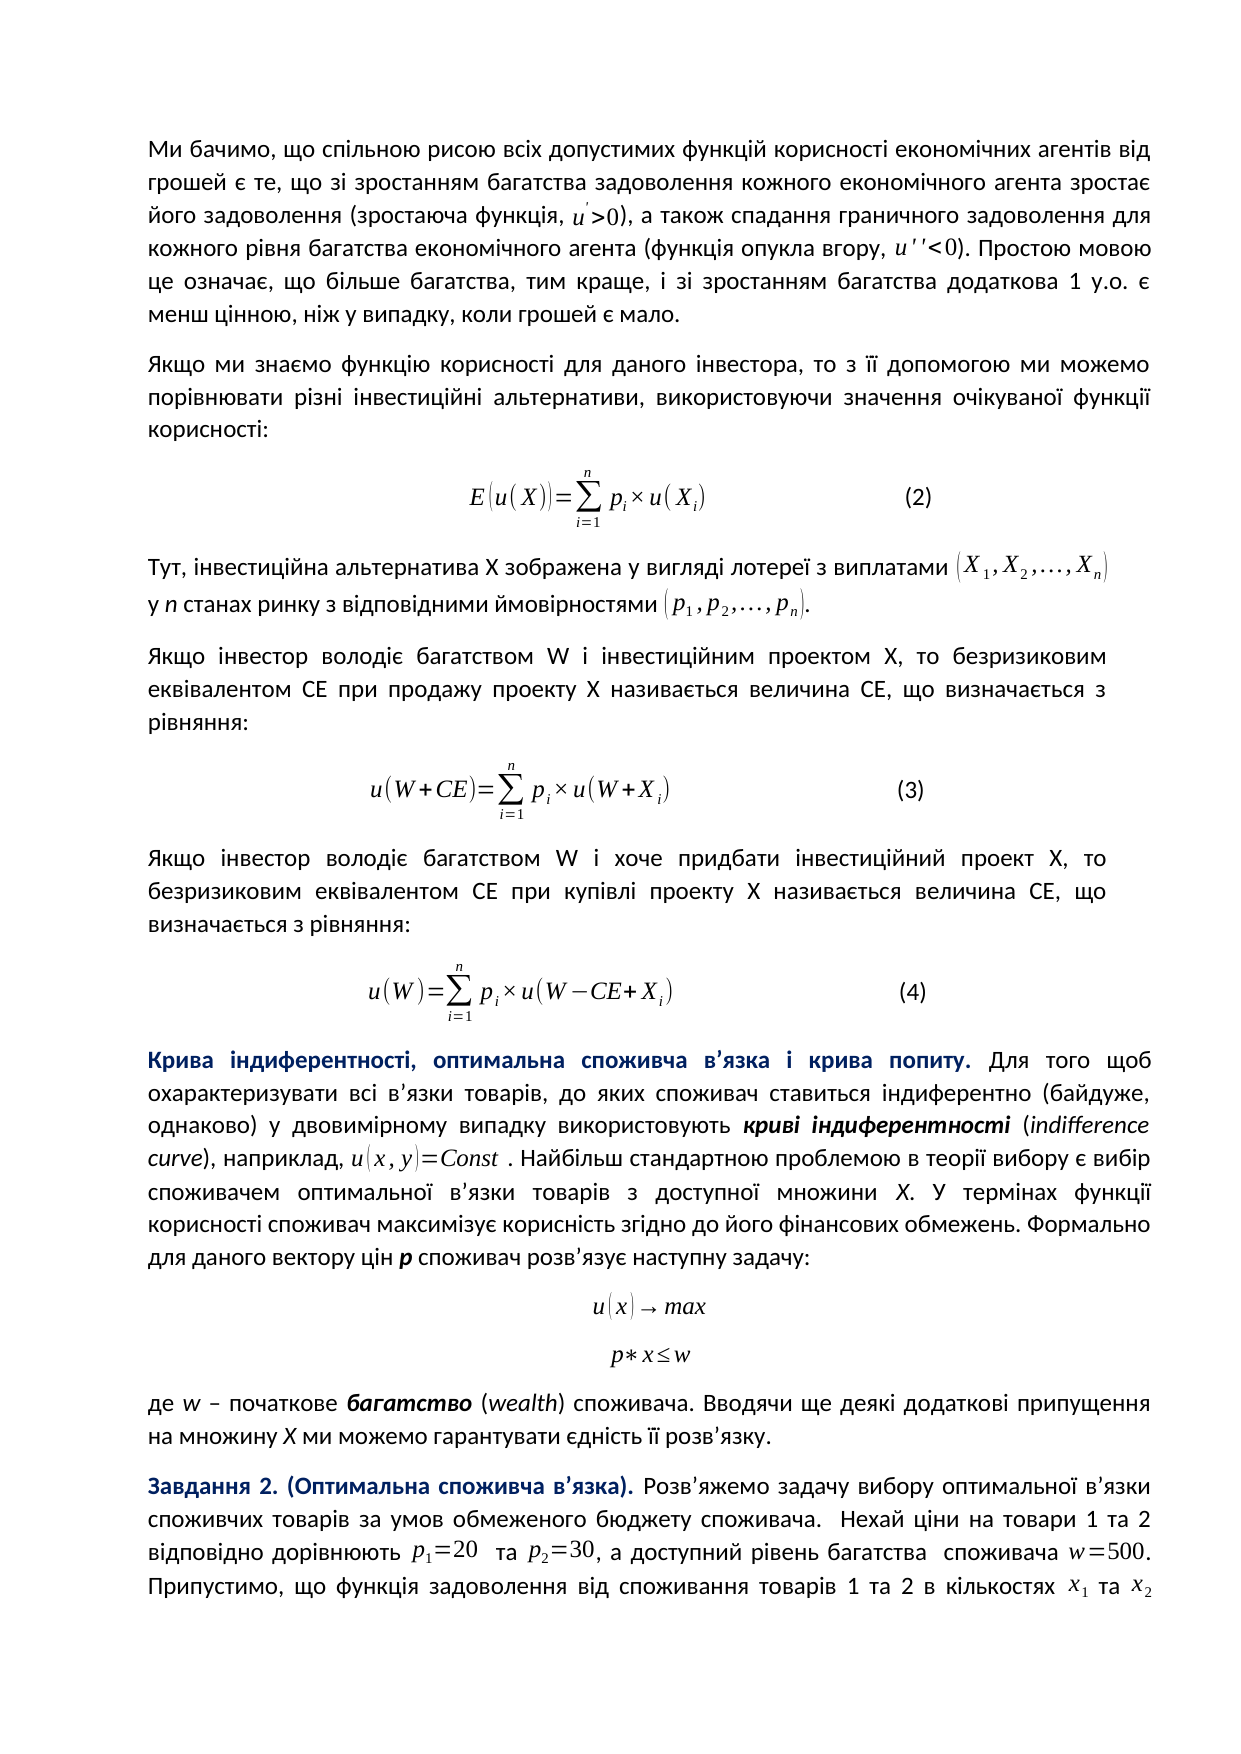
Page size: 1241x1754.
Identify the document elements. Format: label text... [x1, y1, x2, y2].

text Тут, інвестиційна альтернатива Х зображена у вигляді лотереї з виплатами у n станах ринку з відповідними ймовірностями . [148, 549, 1108, 621]
text де w – початкове багатство (wealth) споживача. Вводячи ще деякі додаткові припущення на множину Х ми можемо гарантувати єдність її розв’язку. [148, 1387, 1152, 1451]
text Якщо інвестор володіє багатством W і хоче придбати інвестиційний проект Х, то безризиковим еквівалентом СЕ при купівлі проекту Х називається величина СЕ, що визначається з рівняння: [148, 842, 1108, 938]
text Якщо інвестор володіє багатством W і інвестиційним проектом Х, то безризиковим еквівалентом СЕ при продажу проекту Х називається величина СЕ, що визначається з рівняння: [148, 640, 1108, 737]
text (4) [148, 957, 1108, 1025]
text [148, 1470, 1152, 1601]
text Ми бачимо, що спільною рисою всіх допустимих функцій корисності економічних агентів від грошей є те, що зі зростанням багатства задоволення кожного економічного агента зростає його задоволення (зростаюча функція, ), а також спадання граничного задоволення для кожного рівня багатства економічного агента (функція опукла вгору, ). Простою мовою це означає, що більше багатства, тим краще, і зі зростанням багатства додаткова 1 у.о. є менш цінною, ніж у випадку, коли грошей є мало. [148, 133, 1152, 329]
text (3) [148, 756, 1108, 823]
text Якщо ми знаємо функцію корисності для даного інвестора, то з її допомогою ми можемо порівнювати різні інвестиційні альтернативи, використовуючи значення очікуваної функції корисності: [148, 348, 1152, 444]
text (2) [162, 463, 1108, 530]
text Крива індиферентності, оптимальна споживча в’язка і крива попиту. Для того щоб охарактеризувати всі в’язки товарів, до яких споживач ставиться індиферентно (байдуже, однаково) у двовимірному випадку використовують криві індиферентності (indifference curve), наприклад, . Найбільш стандартною проблемою в теорії вибору є вибір споживачем оптимальної в’язки товарів з доступної множини Х. У термінах функції корисності споживач максимізує корисність згідно до його фінансових обмежень. Формально для даного вектору цін р споживач розв’язує наступну задачу: [148, 1044, 1152, 1272]
